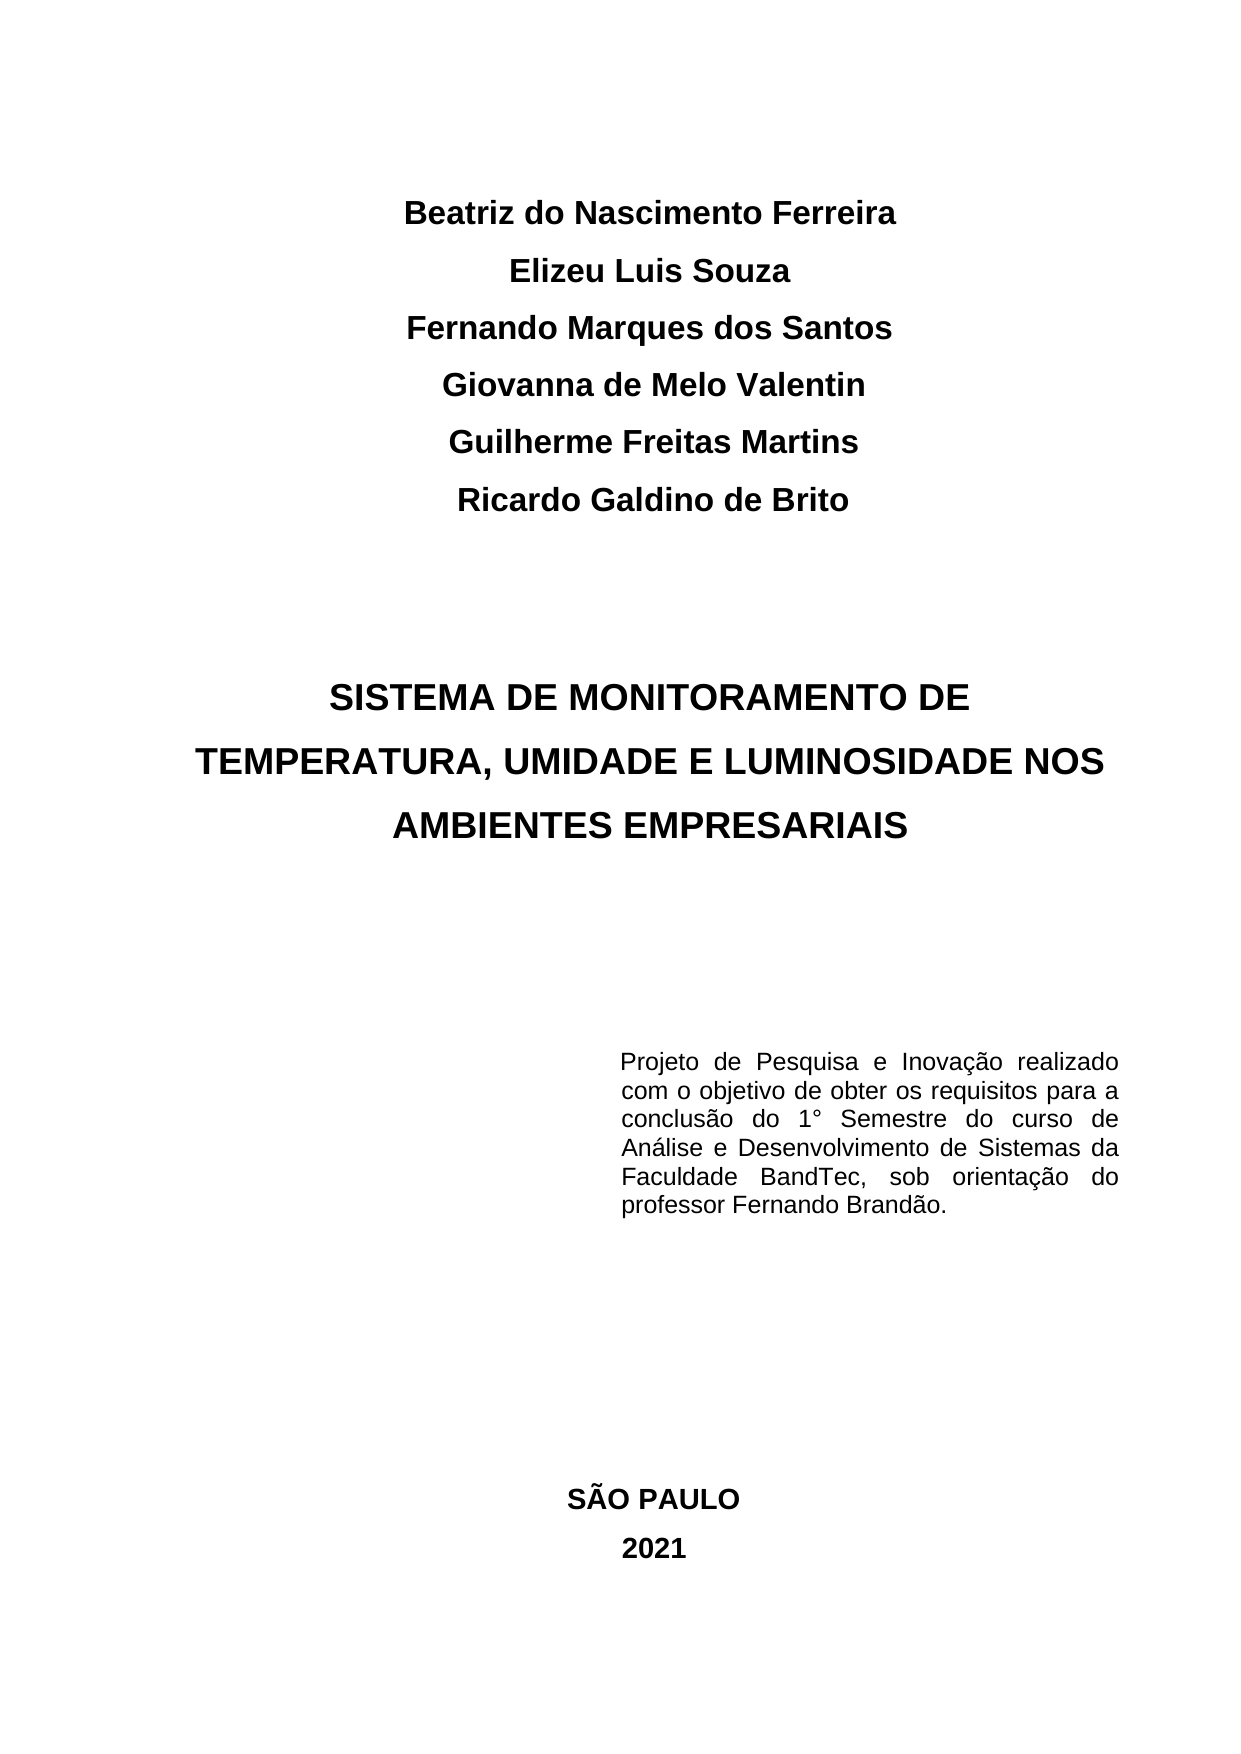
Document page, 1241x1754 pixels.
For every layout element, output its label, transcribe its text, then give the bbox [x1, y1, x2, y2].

text Giovanna de Melo Valentin [393, 365, 915, 404]
text Ricardo Galdino de Brito [183, 480, 1123, 518]
text Elizeu Luis Souza [393, 251, 906, 289]
text SÃO PAULO 2021 [536, 1482, 771, 1565]
text Fernando Marques dos Santos [393, 308, 906, 346]
text Projeto de Pesquisa e Inovação realizado com o objetivo de obter os requisitos para a conclusão do 1° Semestre do curso de Análise e Desenvolvimento de Sistemas da Faculdade BandTec, sob orientação do professor Fernando Brandão. [620, 1048, 1120, 1219]
text Guilherme Freitas Martins [393, 423, 915, 461]
text SISTEMA DE MONITORAMENTO DE TEMPERATURA, UMIDADE E LUMINOSIDADE NOS AMBIENTES EMPRESARIAIS [177, 675, 1123, 847]
text Beatriz do Nascimento Ferreira [393, 193, 907, 232]
